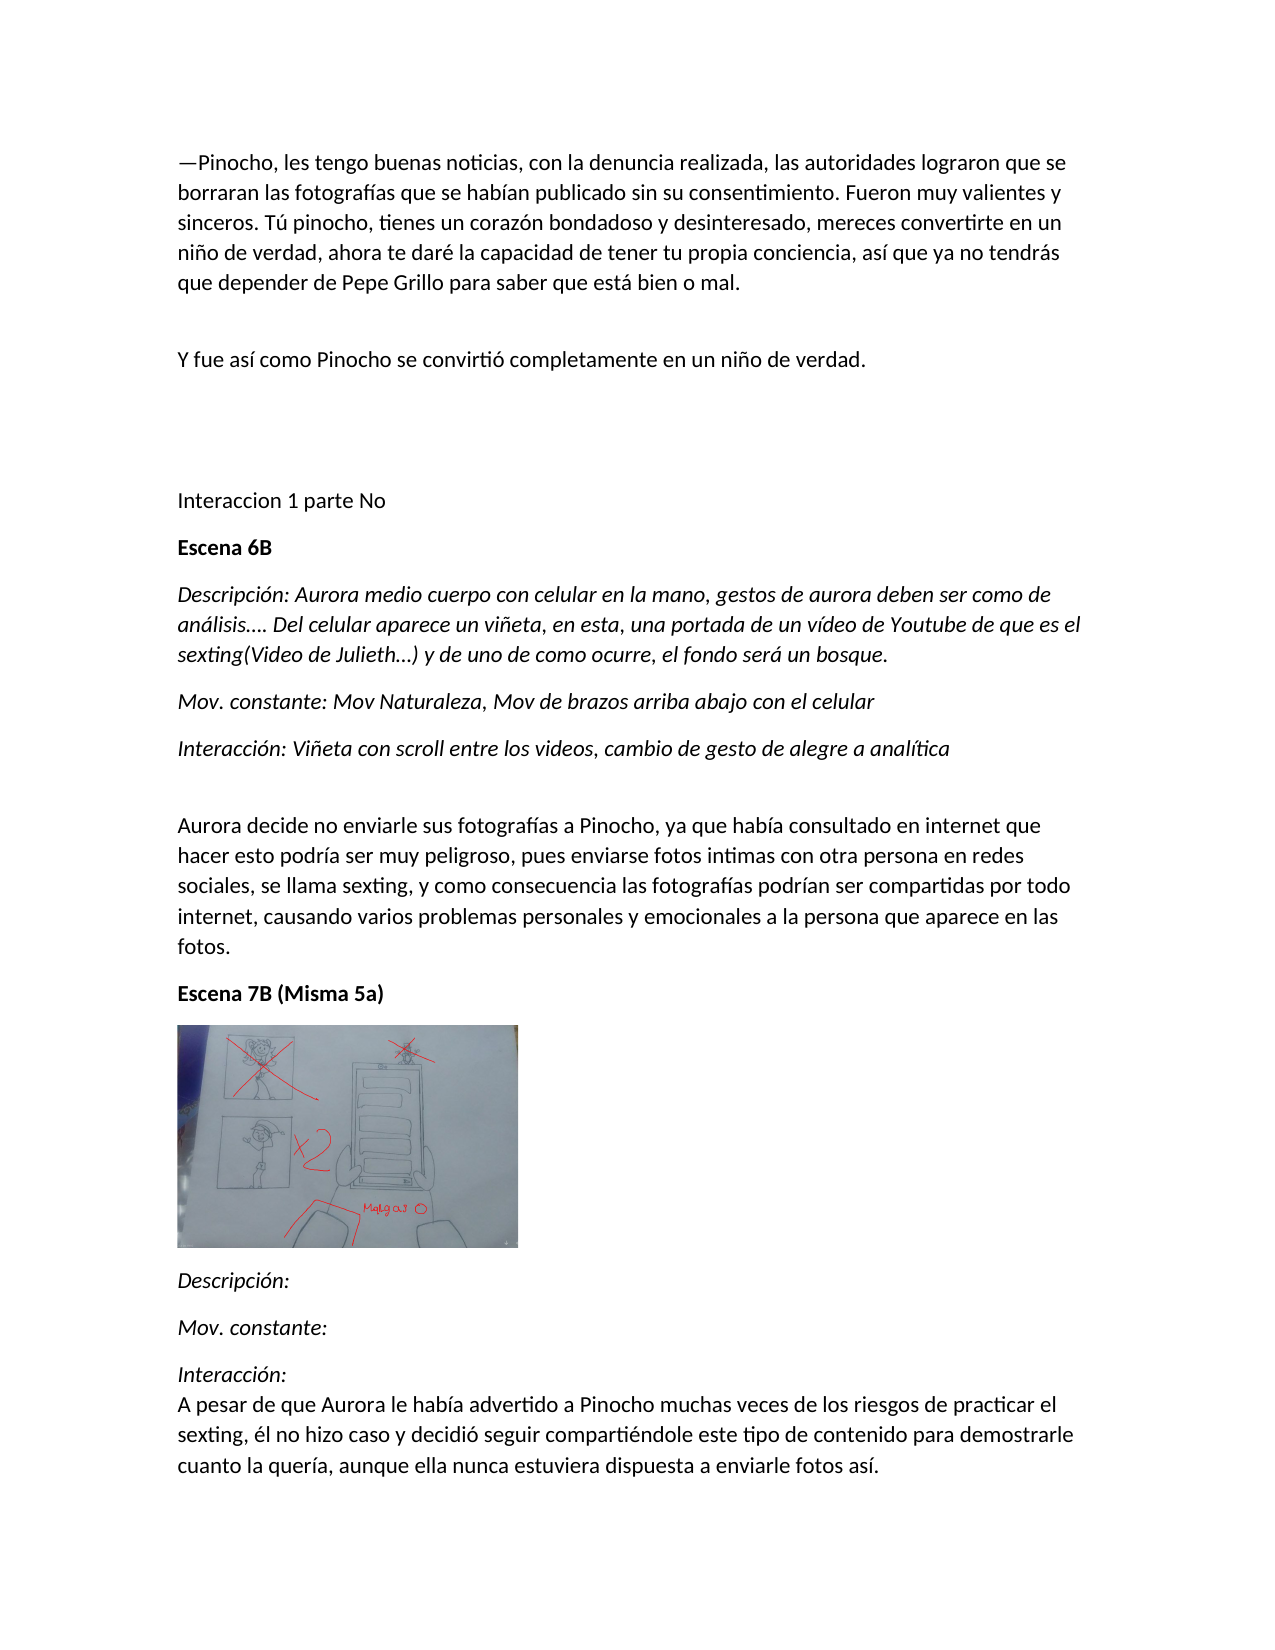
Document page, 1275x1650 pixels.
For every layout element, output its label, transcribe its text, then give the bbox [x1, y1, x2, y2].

text —Pinocho, les tengo buenas noticias, con la denuncia realizada, las autoridades lograron que se borraran las fotografías que se habían publicado sin su consentimiento. Fueron muy valientes y sinceros. Tú pinocho, tienes un corazón bondadoso y desinteresado, mereces convertirte en un niño de verdad, ahora te daré la capacidad de tener tu propia conciencia, así que ya no tendrás que depender de Pepe Grillo para saber que está bien o mal. [177, 148, 1098, 296]
text Interacción: Viñeta con scroll entre los videos, cambio de gesto de alegre a analítica [177, 734, 1098, 762]
text Descripción: Aurora medio cuerpo con celular en la mano, gestos de aurora deben ser como de análisis…. Del celular aparece un viñeta, en esta, una portada de un vídeo de Youtube de que es el sexting(Video de Julieth…) y de uno de como ocurre, el fondo será un bosque. [177, 580, 1098, 668]
picture [177, 1025, 519, 1248]
text Aurora decide no enviarle sus fotografías a Pinocho, ya que había consultado en internet que hacer esto podría ser muy peligroso, pues enviarse fotos intimas con otra persona en redes sociales, se llama sexting, y como consecuencia las fotografías podrían ser compartidas por todo internet, causando varios problemas personales y emocionales a la persona que aparece en las fotos. [177, 781, 1098, 960]
text Mov. constante: [177, 1313, 1098, 1341]
text Escena 6B [177, 533, 1098, 561]
text Descripción: [177, 1266, 1098, 1294]
text Escena 7B (Misma 5a) [177, 979, 1098, 1007]
text Interaccion 1 parte No [177, 486, 1098, 514]
text Y fue así como Pinocho se convirtió completamente en un niño de verdad. [177, 315, 1098, 373]
text Mov. constante: Mov Naturaleza, Mov de brazos arriba abajo con el celular [177, 687, 1098, 715]
text Interacción: A pesar de que Aurora le había advertido a Pinocho muchas veces de los riesgos de practicar el sexting, él no hizo caso y decidió seguir compartiéndole este tipo de contenido para demostrarle cuanto la quería, aunque ella nunca estuviera dispuesta a enviarle fotos así. [177, 1360, 1098, 1479]
